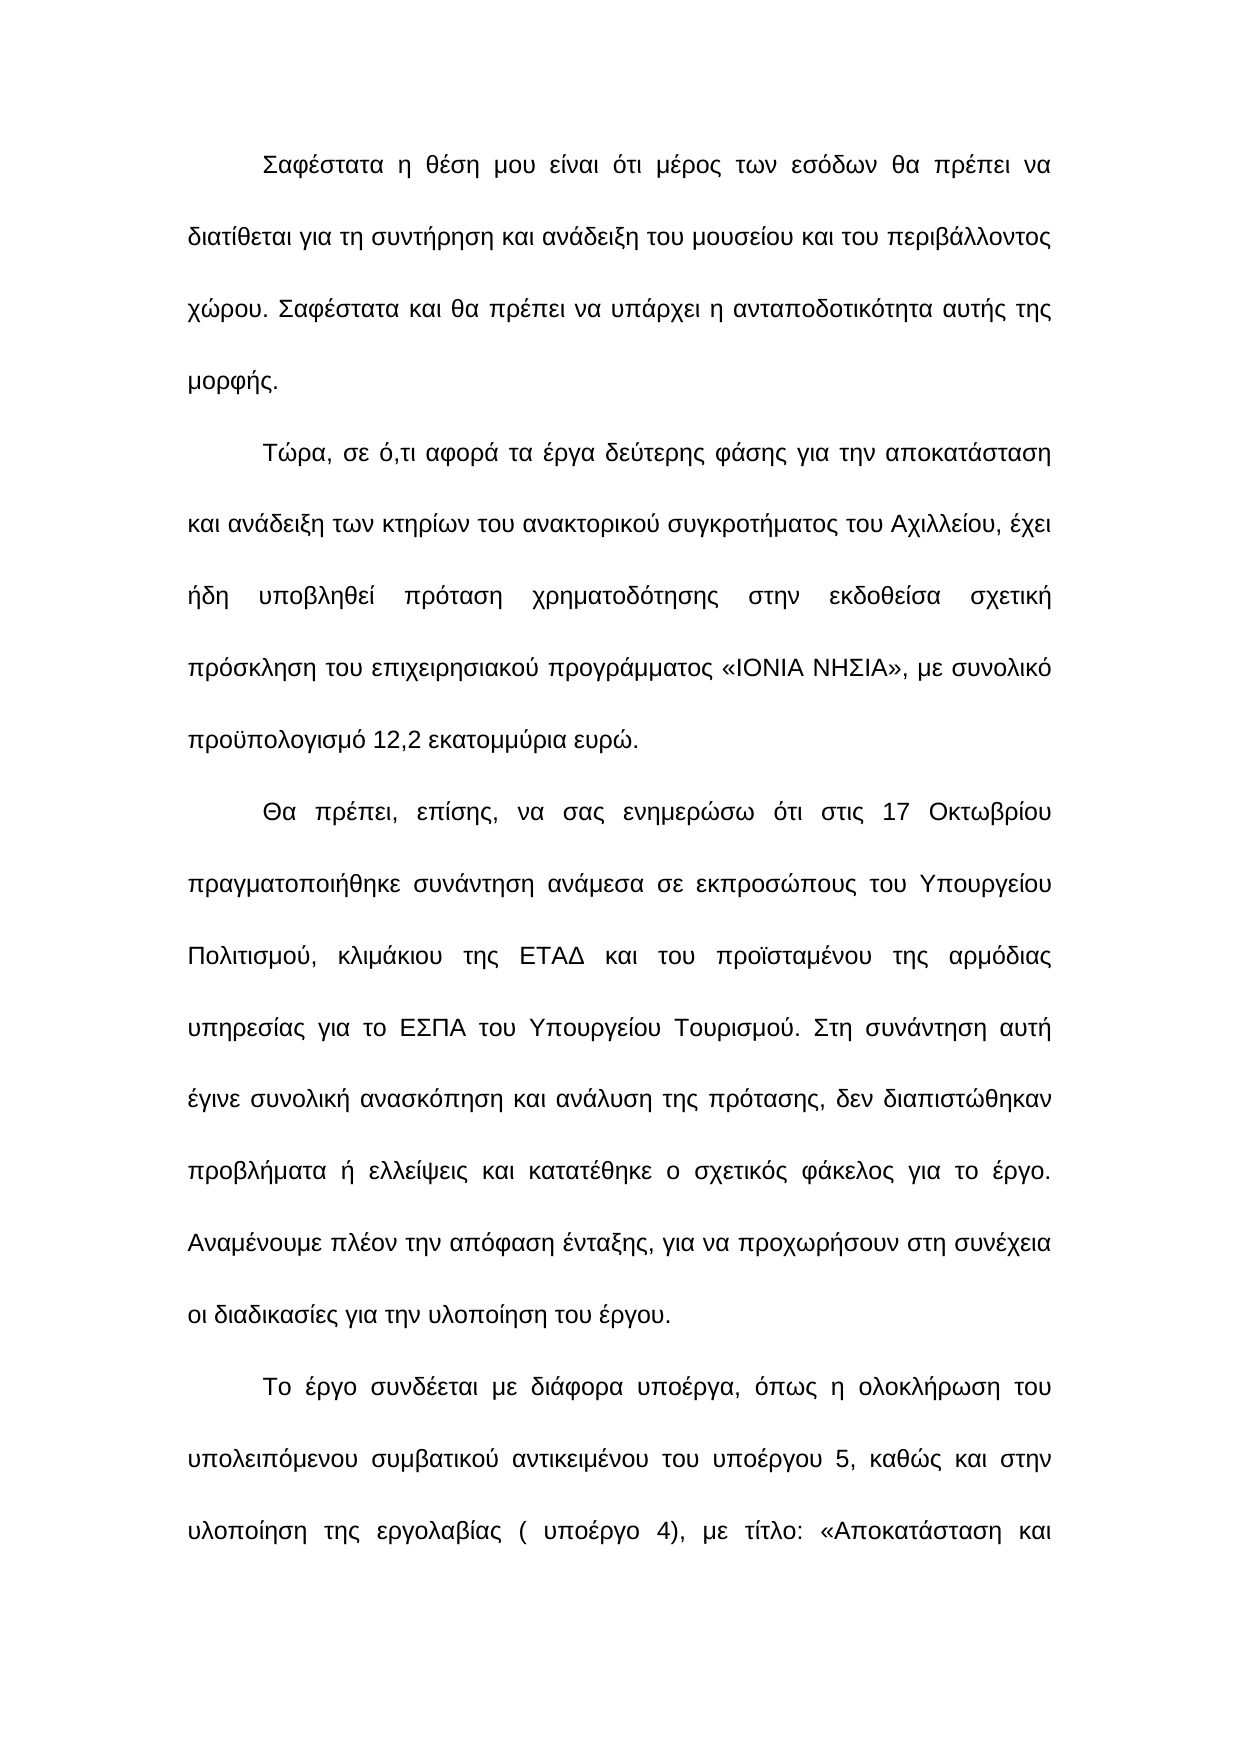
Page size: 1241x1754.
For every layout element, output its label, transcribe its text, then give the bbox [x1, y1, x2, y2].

text Τώρα, σε ό,τι αφορά τα έργα δεύτερης φάσης για την αποκατάσταση και ανάδειξη των κτηρίων του ανακτορικού συγκροτήματος του Αχιλλείου, έχει ήδη υποβληθεί πρόταση χρηματοδότησης στην εκδοθείσα σχετική πρόσκληση του επιχειρησιακού προγράμματος «ΙΟΝΙΑ ΝΗΣΙΑ», με συνολικό προϋπολογισμό 12,2 εκατομμύρια ευρώ. [187, 437, 1053, 754]
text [187, 1372, 1053, 1544]
text Σαφέστατα η θέση μου είναι ότι μέρος των εσόδων θα πρέπει να διατίθεται για τη συντήρηση και ανάδειξη του μουσείου και του περιβάλλοντος χώρου. Σαφέστατα και θα πρέπει να υπάρχει η ανταποδοτικότητα αυτής της μορφής. [187, 150, 1053, 394]
text Θα πρέπει, επίσης, να σας ενημερώσω ότι στις 17 Οκτωβρίου πραγματοποιήθηκε συνάντηση ανάμεσα σε εκπροσώπους του Υπουργείου Πολιτισμού, κλιμάκιου της ΕΤΑΔ και του προϊσταμένου της αρμόδιας υπηρεσίας για το ΕΣΠΑ του Υπουργείου Τουρισμού. Στη συνάντηση αυτή έγινε συνολική ανασκόπηση και ανάλυση της πρότασης, δεν διαπιστώθηκαν προβλήματα ή ελλείψεις και κατατέθηκε ο σχετικός φάκελος για το έργο. Αναμένουμε πλέον την απόφαση ένταξης, για να προχωρήσουν στη συνέχεια οι διαδικασίες για την υλοποίηση του έργου. [187, 797, 1053, 1329]
